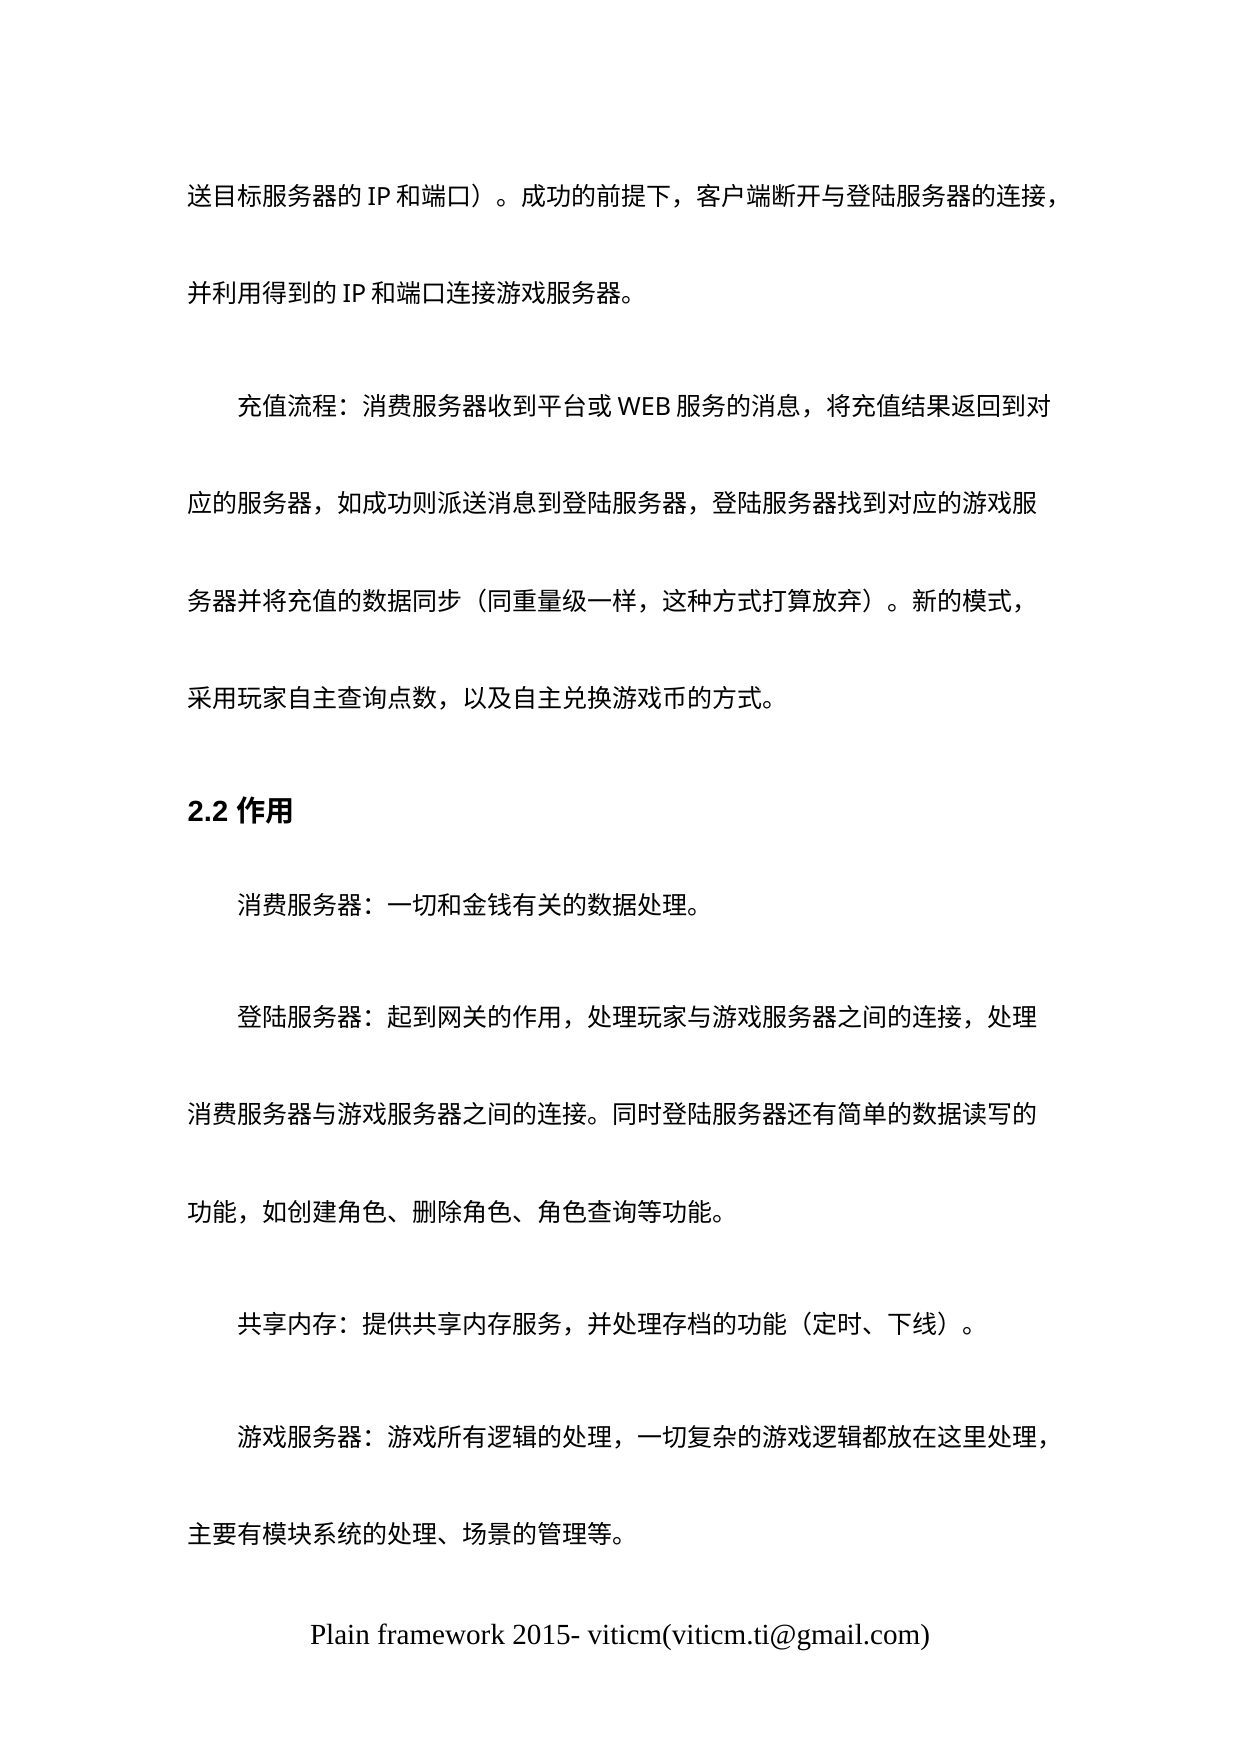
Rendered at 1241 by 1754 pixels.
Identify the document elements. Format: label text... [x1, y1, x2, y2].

text 充值流程：消费服务器收到平台或WEB服务的消息，将充值结果返回到对应的服务器，如成功则派送消息到登陆服务器，登陆服务器找到对应的游戏服务器并将充值的数据同步（同重量级一样，这种方式打算放弃）。新的模式，采用玩家自主查询点数，以及自主兑换游戏币的方式。 [187, 372, 1053, 729]
text 消费服务器：一切和金钱有关的数据处理。 [187, 871, 1053, 936]
text 游戏服务器：游戏所有逻辑的处理，一切复杂的游戏逻辑都放在这里处理，主要有模块系统的处理、场景的管理等。 [187, 1403, 1053, 1565]
text 共享内存：提供共享内存服务，并处理存档的功能（定时、下线）。 [187, 1290, 1053, 1355]
subtitle 2.2 作用 [187, 777, 1053, 842]
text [187, 162, 1053, 324]
text 登陆服务器：起到网关的作用，处理玩家与游戏服务器之间的连接，处理消费服务器与游戏服务器之间的连接。同时登陆服务器还有简单的数据读写的功能，如创建角色、删除角色、角色查询等功能。 [187, 983, 1053, 1243]
